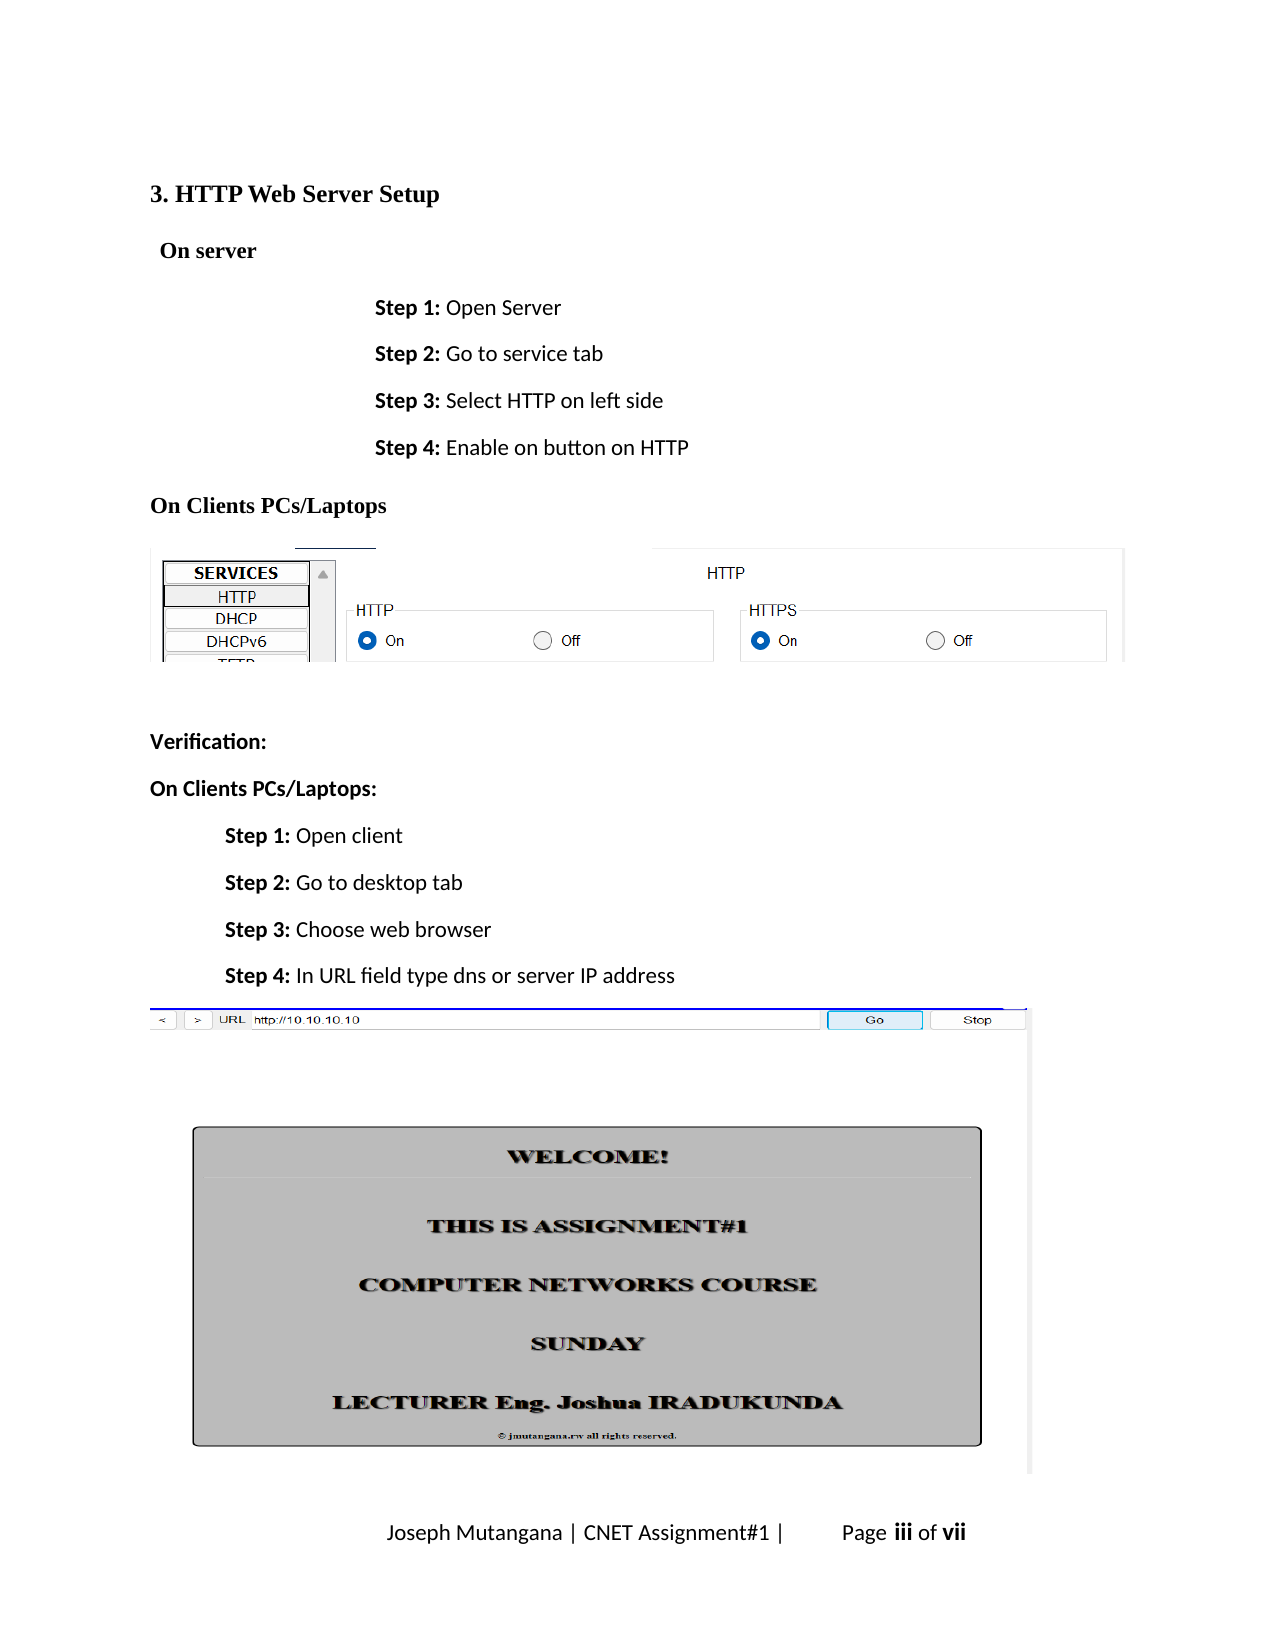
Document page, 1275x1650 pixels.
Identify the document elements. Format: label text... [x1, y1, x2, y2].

picture [150, 548, 1125, 662]
picture [150, 1008, 1033, 1474]
text Step 3: Choose web browser [225, 915, 1125, 943]
text Step 1: Open Server [375, 293, 1125, 321]
text Step 2: Go to desktop tab [225, 868, 1125, 896]
text Verification: [150, 727, 1125, 755]
text Step 3: Select HTTP on left side [375, 386, 1125, 414]
subtitle On Clients PCs/Laptops [150, 493, 1125, 519]
text Step 4: In URL field type dns or server IP address [225, 962, 1125, 989]
text On Clients PCs/Laptops: [150, 774, 1125, 802]
subtitle On server [150, 237, 1125, 263]
text Step 1: Open client [225, 821, 1125, 849]
subtitle 3. HTTP Web Server Setup [150, 179, 1125, 208]
text Step 2: Go to service tab [375, 339, 1125, 367]
text Step 4: Enable on button on HTTP [375, 433, 1125, 461]
